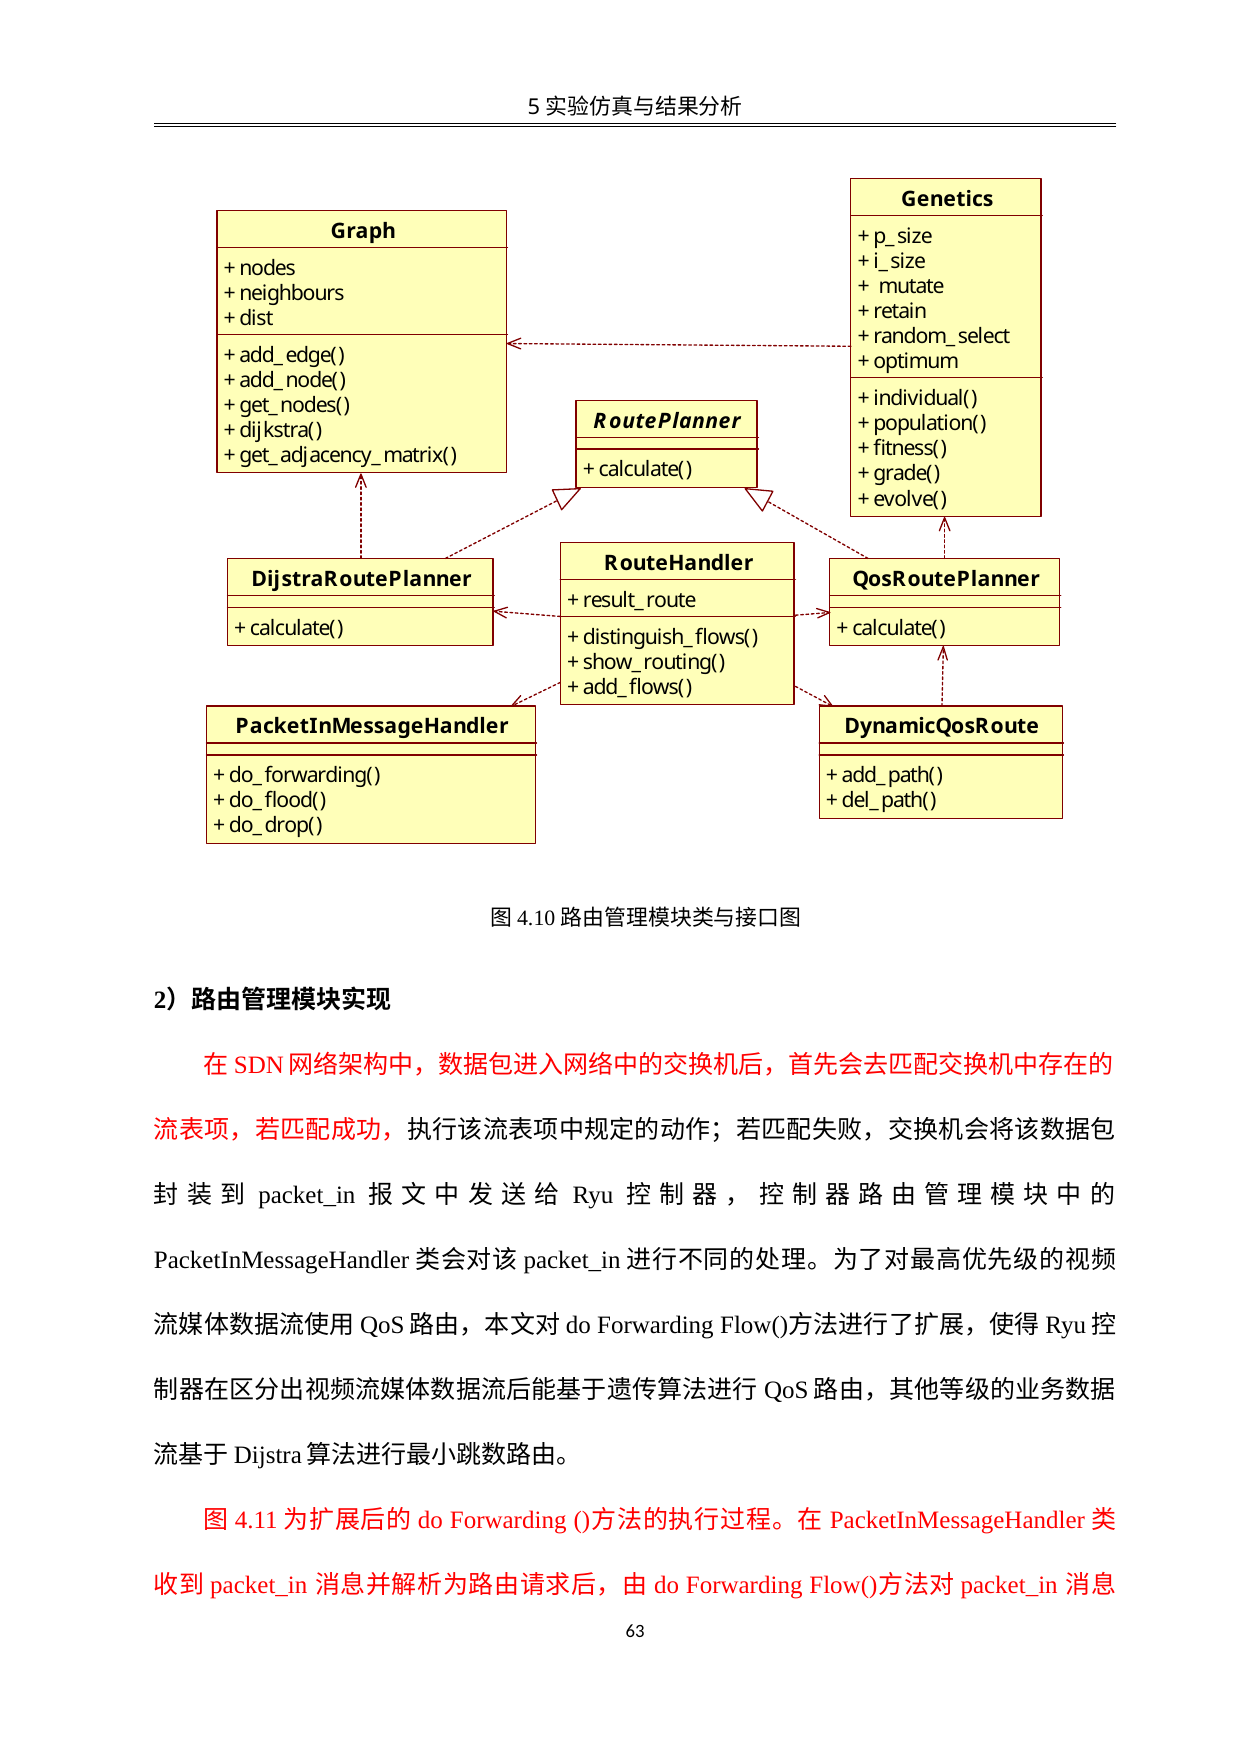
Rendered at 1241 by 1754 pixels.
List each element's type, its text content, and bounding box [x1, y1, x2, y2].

table_cell 图4.10 路由管理模块类与接口图 [169, 900, 1101, 932]
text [154, 1485, 1116, 1615]
text 2）路由管理模块实现 [154, 965, 1116, 1030]
table_header [169, 153, 1101, 900]
text 在SDN网络架构中，数据包进入网络中的交换机后，首先会去匹配交换机中存在的流表项，若匹配成功，执行该流表项中规定的动作；若匹配失败，交换机会将该数据包封装到packet_in报文中发送给Ryu控制器，控制器路由管理模块中的PacketInMessageHandler类会对该packet_in进行不同的处理。为了对最高优先级的视频流媒体数据流使用QoS路由，本文对do Forwarding Flow()方法进行了扩展，使得Ryu控制器在区分出视频流媒体数据流后能基于遗传算法进行QoS路由，其他等级的业务数据流基于Dijstra算法进行最小跳数路由。 [154, 1030, 1116, 1485]
